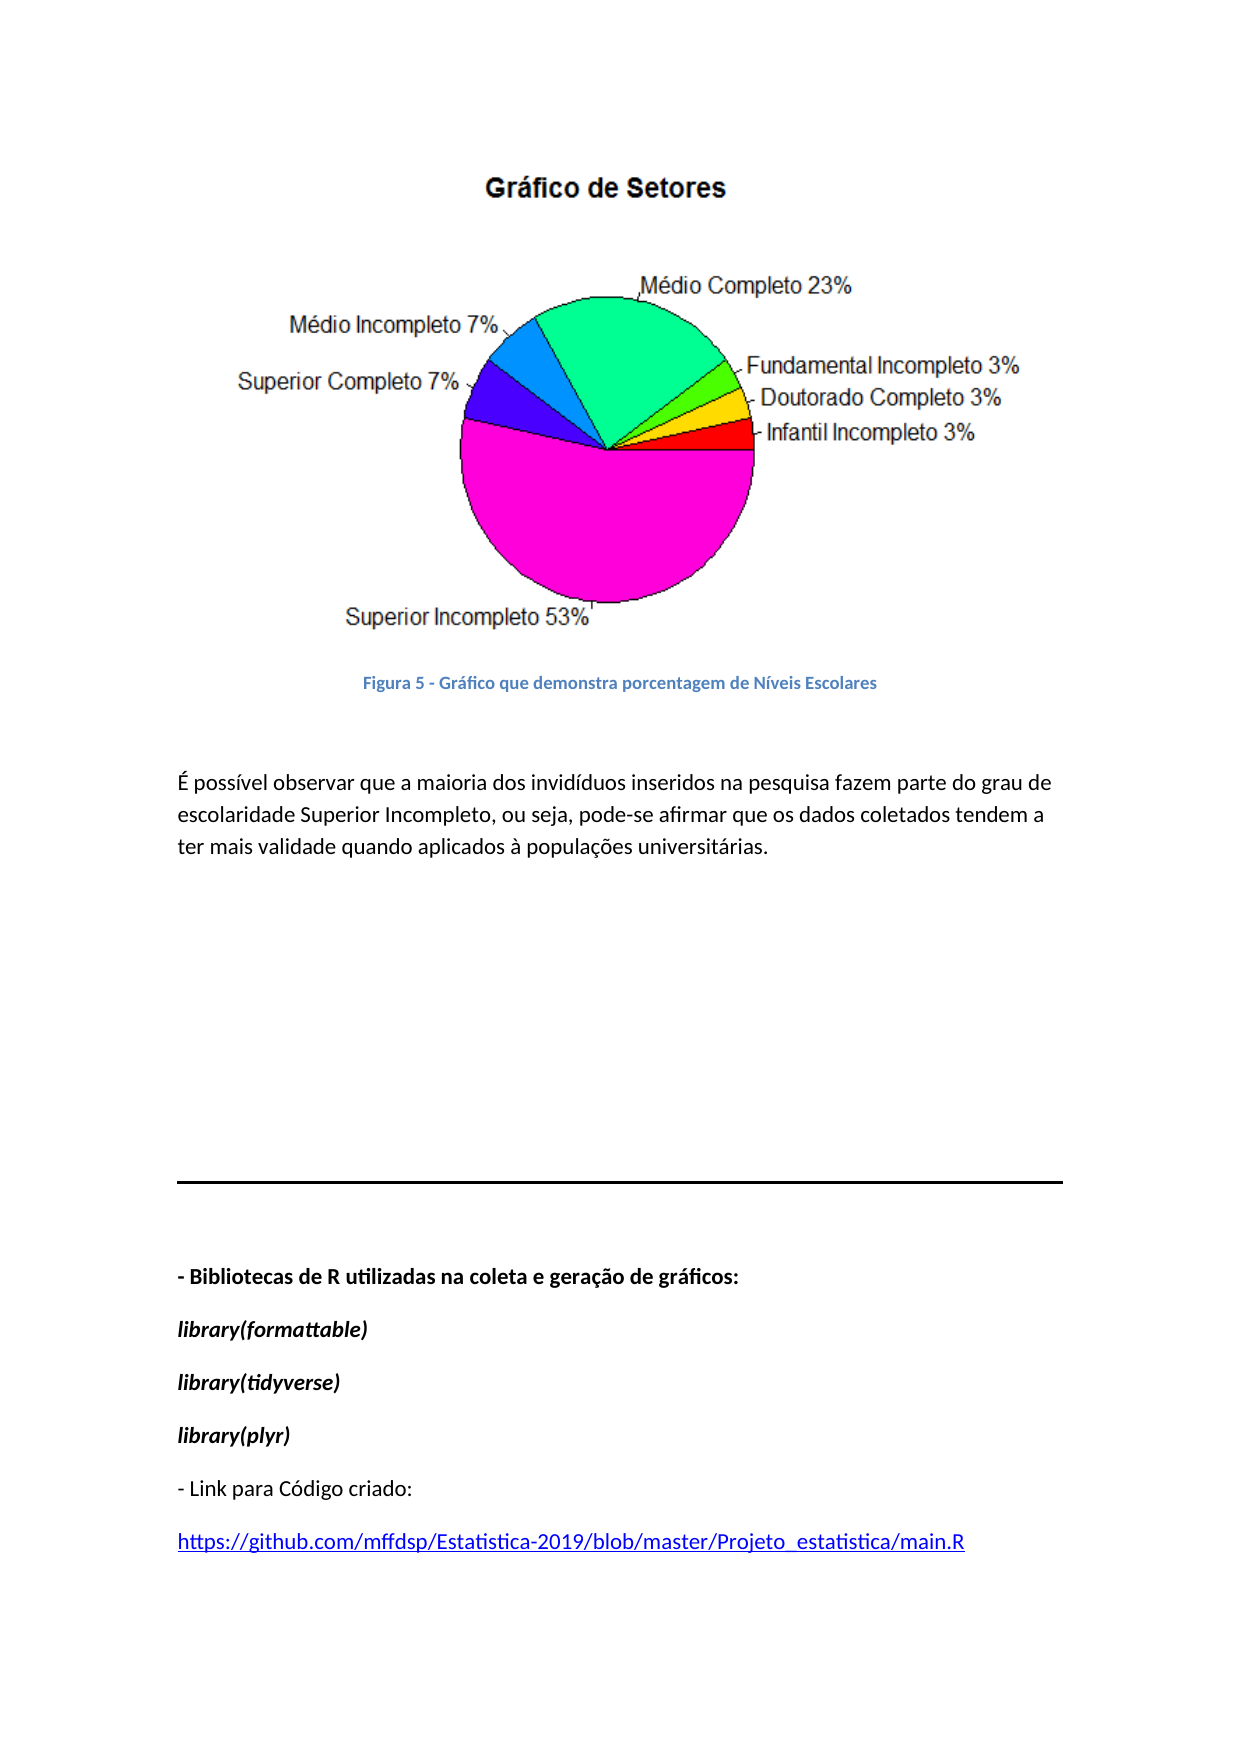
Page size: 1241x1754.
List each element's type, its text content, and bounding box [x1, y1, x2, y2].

picture [193, 147, 1047, 647]
text https://github.com/mffdsp/Estatistica-2019/blob/master/Projeto_estatistica/main.R [177, 1527, 1063, 1555]
text library(formattable) [177, 1315, 1063, 1343]
text library(plyr) [177, 1421, 1063, 1449]
text - Link para Código criado: [177, 1474, 1063, 1502]
text É possível observar que a maioria dos invidíduos inseridos na pesquisa fazem parte do grau de escolaridade Superior Incompleto, ou seja, pode-se afirmar que os dados coletados tendem a ter mais validade quando aplicados à populações universitárias. [177, 768, 1063, 860]
text library(tidyverse) [177, 1368, 1063, 1396]
text - Bibliotecas de R utilizadas na coleta e geração de gráficos: [177, 1262, 1063, 1290]
